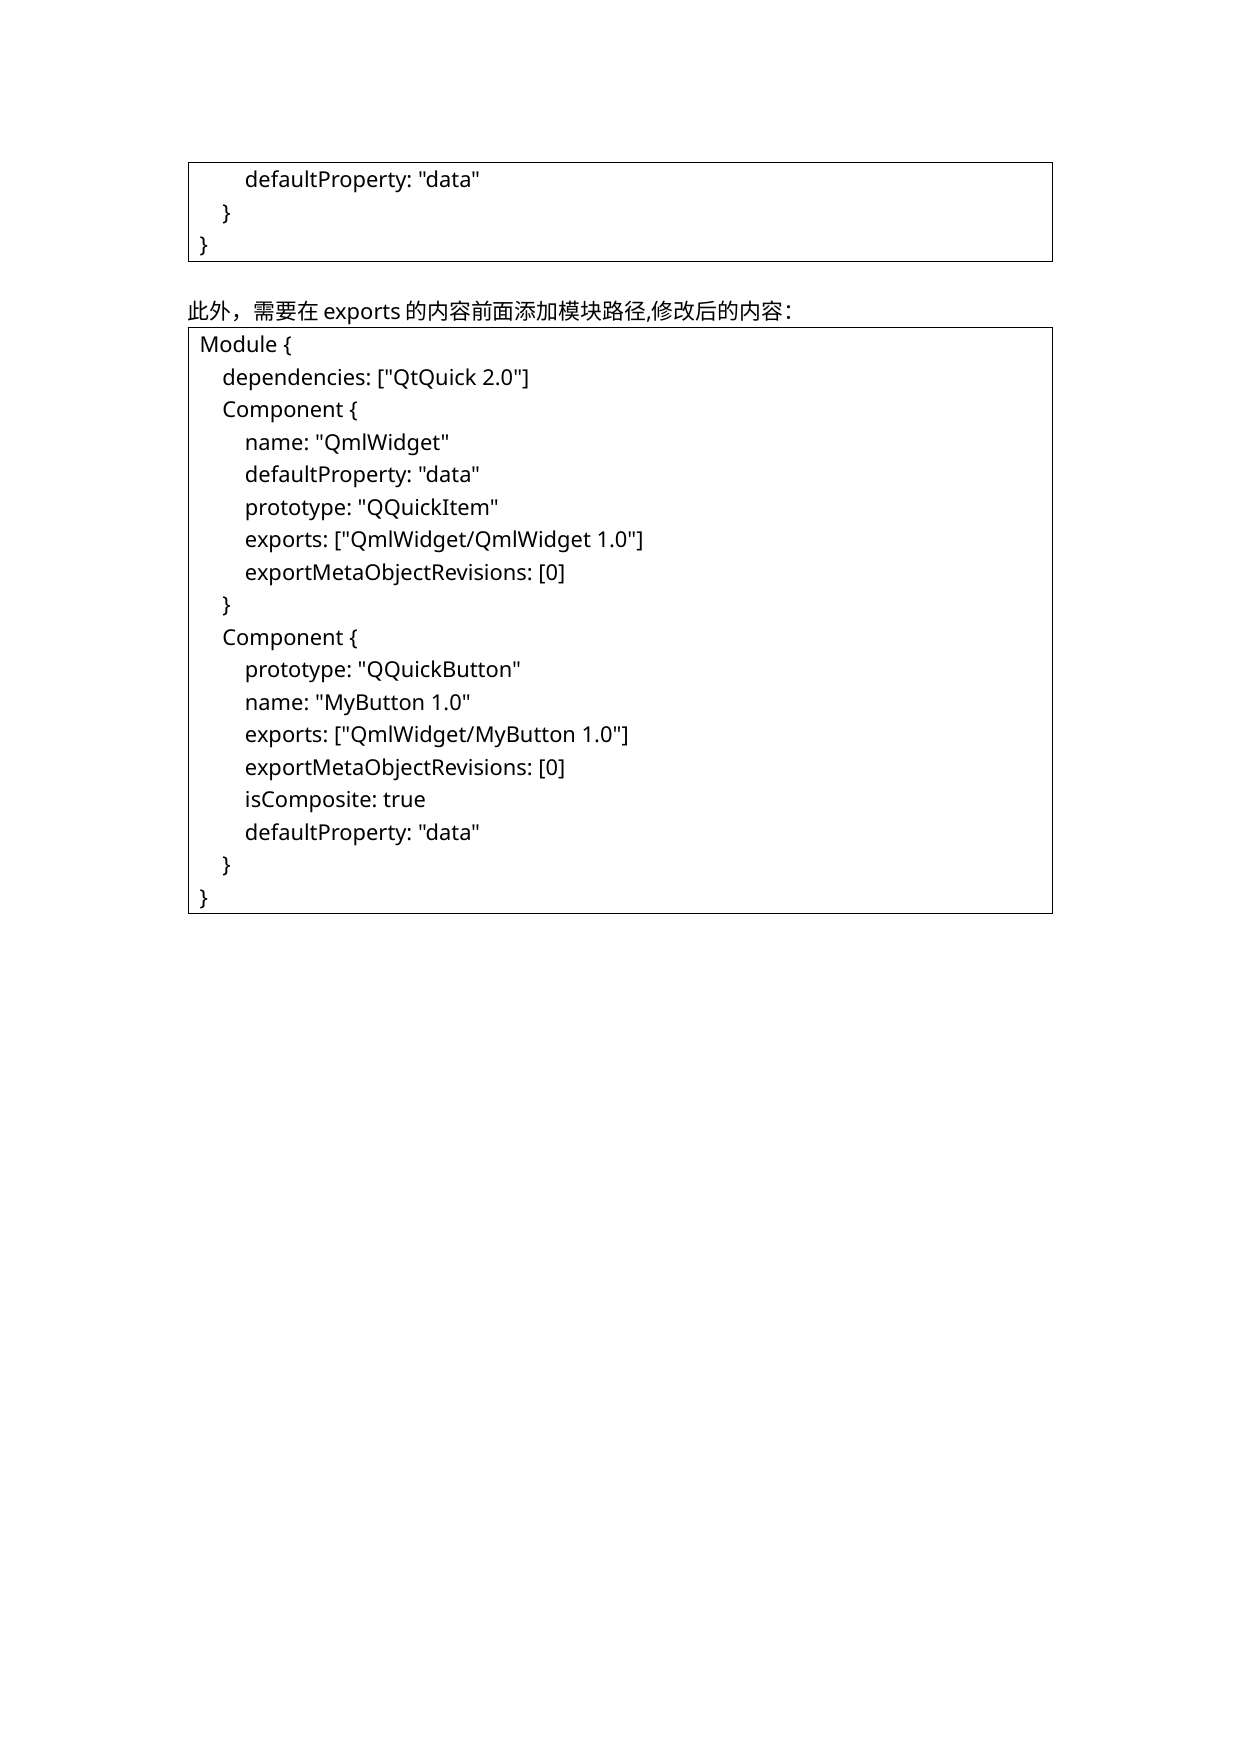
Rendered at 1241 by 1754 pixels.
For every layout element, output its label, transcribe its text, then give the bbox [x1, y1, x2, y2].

table_header Module { dependencies: ["QtQuick 2.0"] Component { name: "QmlWidget" defaultProperty: "data" prototype: "QQuickItem" exports: ["QmlWidget/QmlWidget 1.0"] exportMetaObjectRevisions: [0] } Component { prototype: "QQuickButton" name: "MyButton 1.0" exports: ["QmlWidget/MyButton 1.0"] exportMetaObjectRevisions: [0] isComposite: true defaultProperty: "data" } } [189, 328, 1052, 913]
text 此外，需要在exports的内容前面添加模块路径,修改后的内容： [187, 294, 1053, 327]
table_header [189, 163, 1052, 261]
